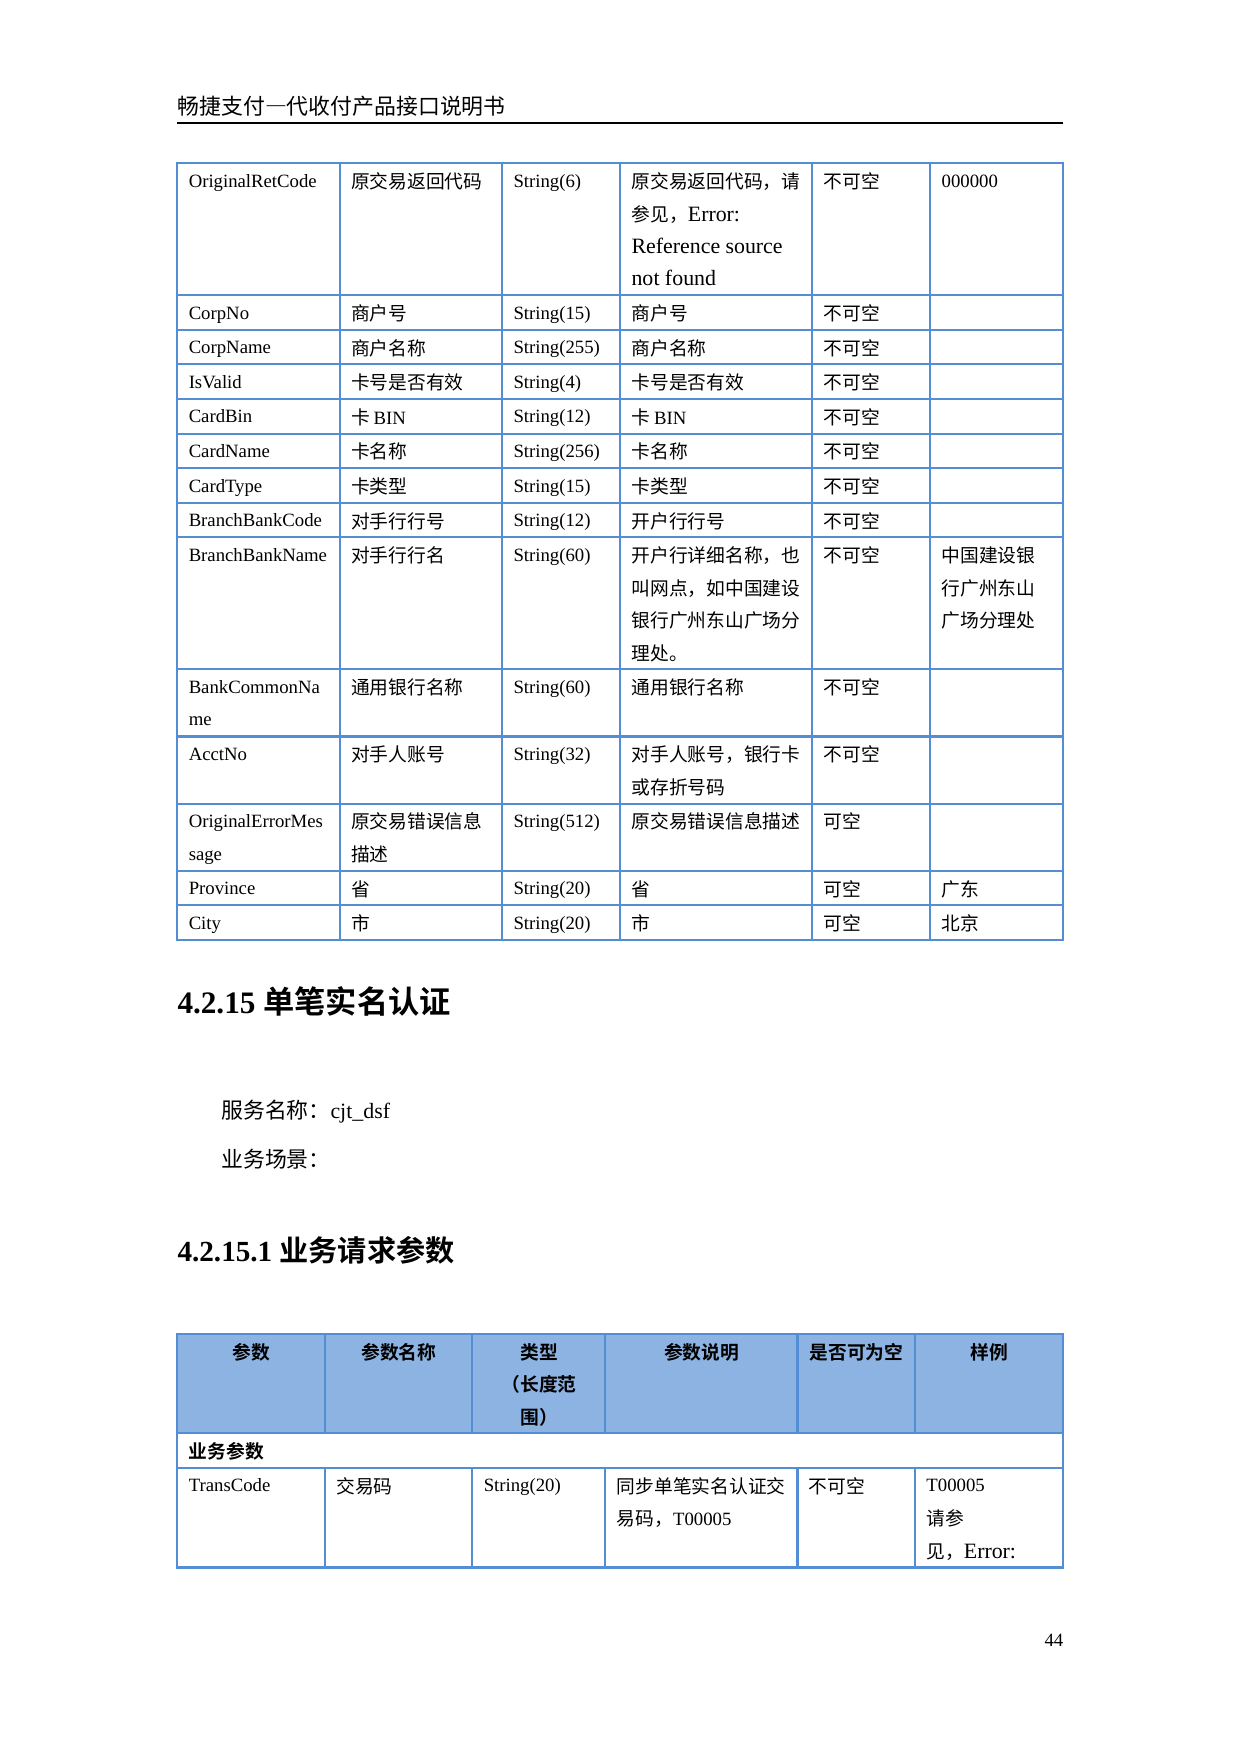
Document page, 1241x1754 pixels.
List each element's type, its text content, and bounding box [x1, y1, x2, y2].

table_cell String(12) [503, 504, 619, 536]
table_cell 不可空 [813, 435, 929, 467]
table_cell [931, 805, 1062, 869]
table_cell 北京 [931, 906, 1062, 939]
table_cell 卡BIN [341, 400, 501, 432]
table_cell String(256) [503, 435, 619, 467]
table_cell 对手行行名 [341, 538, 501, 668]
table_cell String(12) [503, 400, 619, 432]
table_cell City [178, 906, 339, 939]
table_cell 不可空 [813, 164, 929, 294]
table_header 样例 [916, 1335, 1062, 1432]
table_cell Province [178, 872, 339, 904]
table_cell 对手行行号 [341, 504, 501, 536]
table_cell 不可空 [813, 365, 929, 398]
table_cell [931, 365, 1062, 398]
table_cell 可空 [813, 906, 929, 939]
table_header 类型 （长度范围） [473, 1335, 604, 1432]
table_cell 市 [621, 906, 811, 939]
table_cell 原交易错误信息描述 [621, 805, 811, 869]
table_cell CorpName [178, 331, 339, 363]
table_cell [931, 400, 1062, 432]
table_header 参数 [178, 1335, 324, 1432]
table_cell 业务参数 [178, 1434, 1062, 1467]
table_cell String(20) [473, 1469, 604, 1566]
table_cell 原交易错误信息描述 [341, 805, 501, 869]
table_cell 商户名称 [341, 331, 501, 363]
table_cell OriginalRetCode [178, 164, 339, 294]
table_cell 不可空 [813, 504, 929, 536]
table_cell String(15) [503, 469, 619, 502]
table_cell 商户名称 [621, 331, 811, 363]
table_cell 卡名称 [621, 435, 811, 467]
table_cell TransCode [178, 1469, 324, 1566]
table_cell 省 [341, 872, 501, 904]
table_cell 不可空 [813, 296, 929, 329]
table_cell 不可空 [813, 331, 929, 363]
table_header 参数说明 [606, 1335, 796, 1432]
table_cell 000000 [931, 164, 1062, 294]
table_cell String(512) [503, 805, 619, 869]
table_cell 不可空 [813, 400, 929, 432]
table_cell 对手人账号 [341, 738, 501, 802]
table_cell BranchBankName [178, 538, 339, 668]
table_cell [916, 1469, 1062, 1566]
table_cell 市 [341, 906, 501, 939]
table_cell 可空 [813, 805, 929, 869]
table_cell String(20) [503, 906, 619, 939]
table_cell 不可空 [813, 738, 929, 802]
table_cell 开户行详细名称，也叫网点，如中国建设银行广州东山广场分理处。 [621, 538, 811, 668]
table_cell String(60) [503, 538, 619, 668]
table_cell String(6) [503, 164, 619, 294]
table_cell [931, 296, 1062, 329]
table_cell 卡号是否有效 [341, 365, 501, 398]
table_cell BranchBankCode [178, 504, 339, 536]
table_cell [931, 738, 1062, 802]
subtitle 4.2.15.1 业务请求参数 [177, 1217, 1063, 1282]
table_cell [931, 331, 1062, 363]
table_cell 通用银行名称 [341, 670, 501, 735]
table_cell String(32) [503, 738, 619, 802]
table_cell 原交易返回代码 [341, 164, 501, 294]
table_cell 卡号是否有效 [621, 365, 811, 398]
table_cell 同步单笔实名认证交易码，T00005 [606, 1469, 796, 1566]
table_cell 中国建设银行广州东山广场分理处 [931, 538, 1062, 668]
table_cell AcctNo [178, 738, 339, 802]
table_cell String(15) [503, 296, 619, 329]
table_cell 开户行行号 [621, 504, 811, 536]
table_cell 卡BIN [621, 400, 811, 432]
subtitle 4.2.15 单笔实名认证 [177, 968, 1063, 1033]
table_cell 通用银行名称 [621, 670, 811, 735]
table_cell 省 [621, 872, 811, 904]
table_cell CorpNo [178, 296, 339, 329]
table_cell CardType [178, 469, 339, 502]
table_cell 广东 [931, 872, 1062, 904]
table_cell 可空 [813, 872, 929, 904]
table_cell 卡类型 [621, 469, 811, 502]
table_cell String(4) [503, 365, 619, 398]
table_cell 不可空 [813, 538, 929, 668]
table_cell 不可空 [813, 469, 929, 502]
table_header 参数名称 [326, 1335, 471, 1432]
table_cell String(255) [503, 331, 619, 363]
table_cell 商户号 [621, 296, 811, 329]
table_cell BankCommonName [178, 670, 339, 735]
table_cell [931, 469, 1062, 502]
table_cell 交易码 [326, 1469, 471, 1566]
table_cell 对手人账号，银行卡或存折号码 [621, 738, 811, 802]
table_cell 不可空 [799, 1469, 914, 1566]
table_cell [931, 670, 1062, 735]
text 业务场景： [177, 1141, 1063, 1174]
table_cell 卡类型 [341, 469, 501, 502]
table_cell CardBin [178, 400, 339, 432]
table_cell String(60) [503, 670, 619, 735]
table_cell 商户号 [341, 296, 501, 329]
table_cell CardName [178, 435, 339, 467]
table_cell IsValid [178, 365, 339, 398]
table_cell String(20) [503, 872, 619, 904]
text 服务名称：cjt_dsf [177, 1093, 1063, 1125]
table_cell 卡名称 [341, 435, 501, 467]
table_cell 不可空 [813, 670, 929, 735]
table_cell OriginalErrorMessage [178, 805, 339, 869]
table_header 是否可为空 [799, 1335, 914, 1432]
table_cell [931, 504, 1062, 536]
table_cell [931, 435, 1062, 467]
